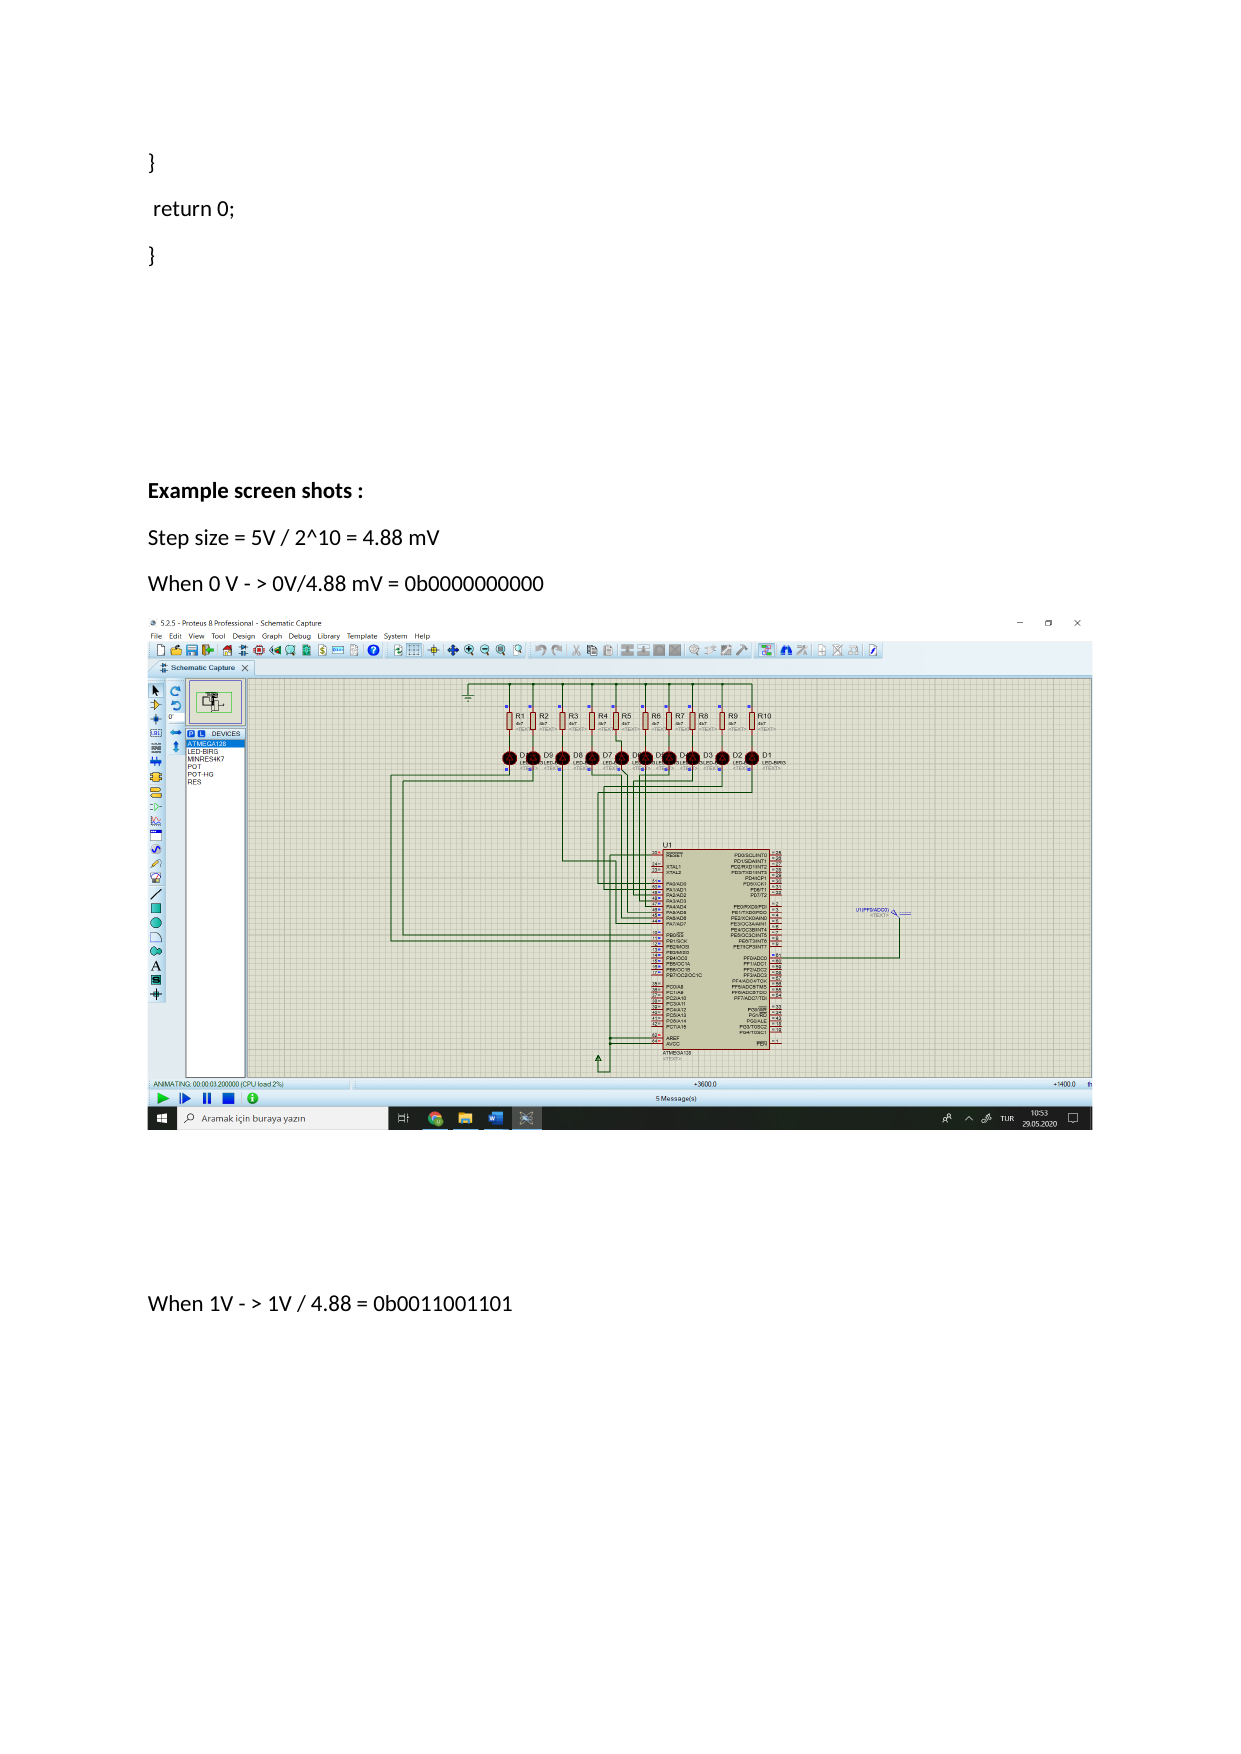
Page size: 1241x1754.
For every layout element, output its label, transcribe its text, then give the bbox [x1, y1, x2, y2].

text Step size = 5V / 2^10 = 4.88 mV [148, 523, 1093, 551]
text When 1V - > 1V / 4.88 = 0b0011001101 [148, 1289, 1093, 1317]
text When 0 V - > 0V/4.88 mV = 0b0000000000 [148, 569, 1093, 597]
picture [147, 616, 1093, 1130]
text } [148, 241, 1093, 269]
text return 0; [148, 194, 1093, 222]
text Example screen shots : [148, 476, 1093, 504]
text } [148, 148, 1093, 176]
